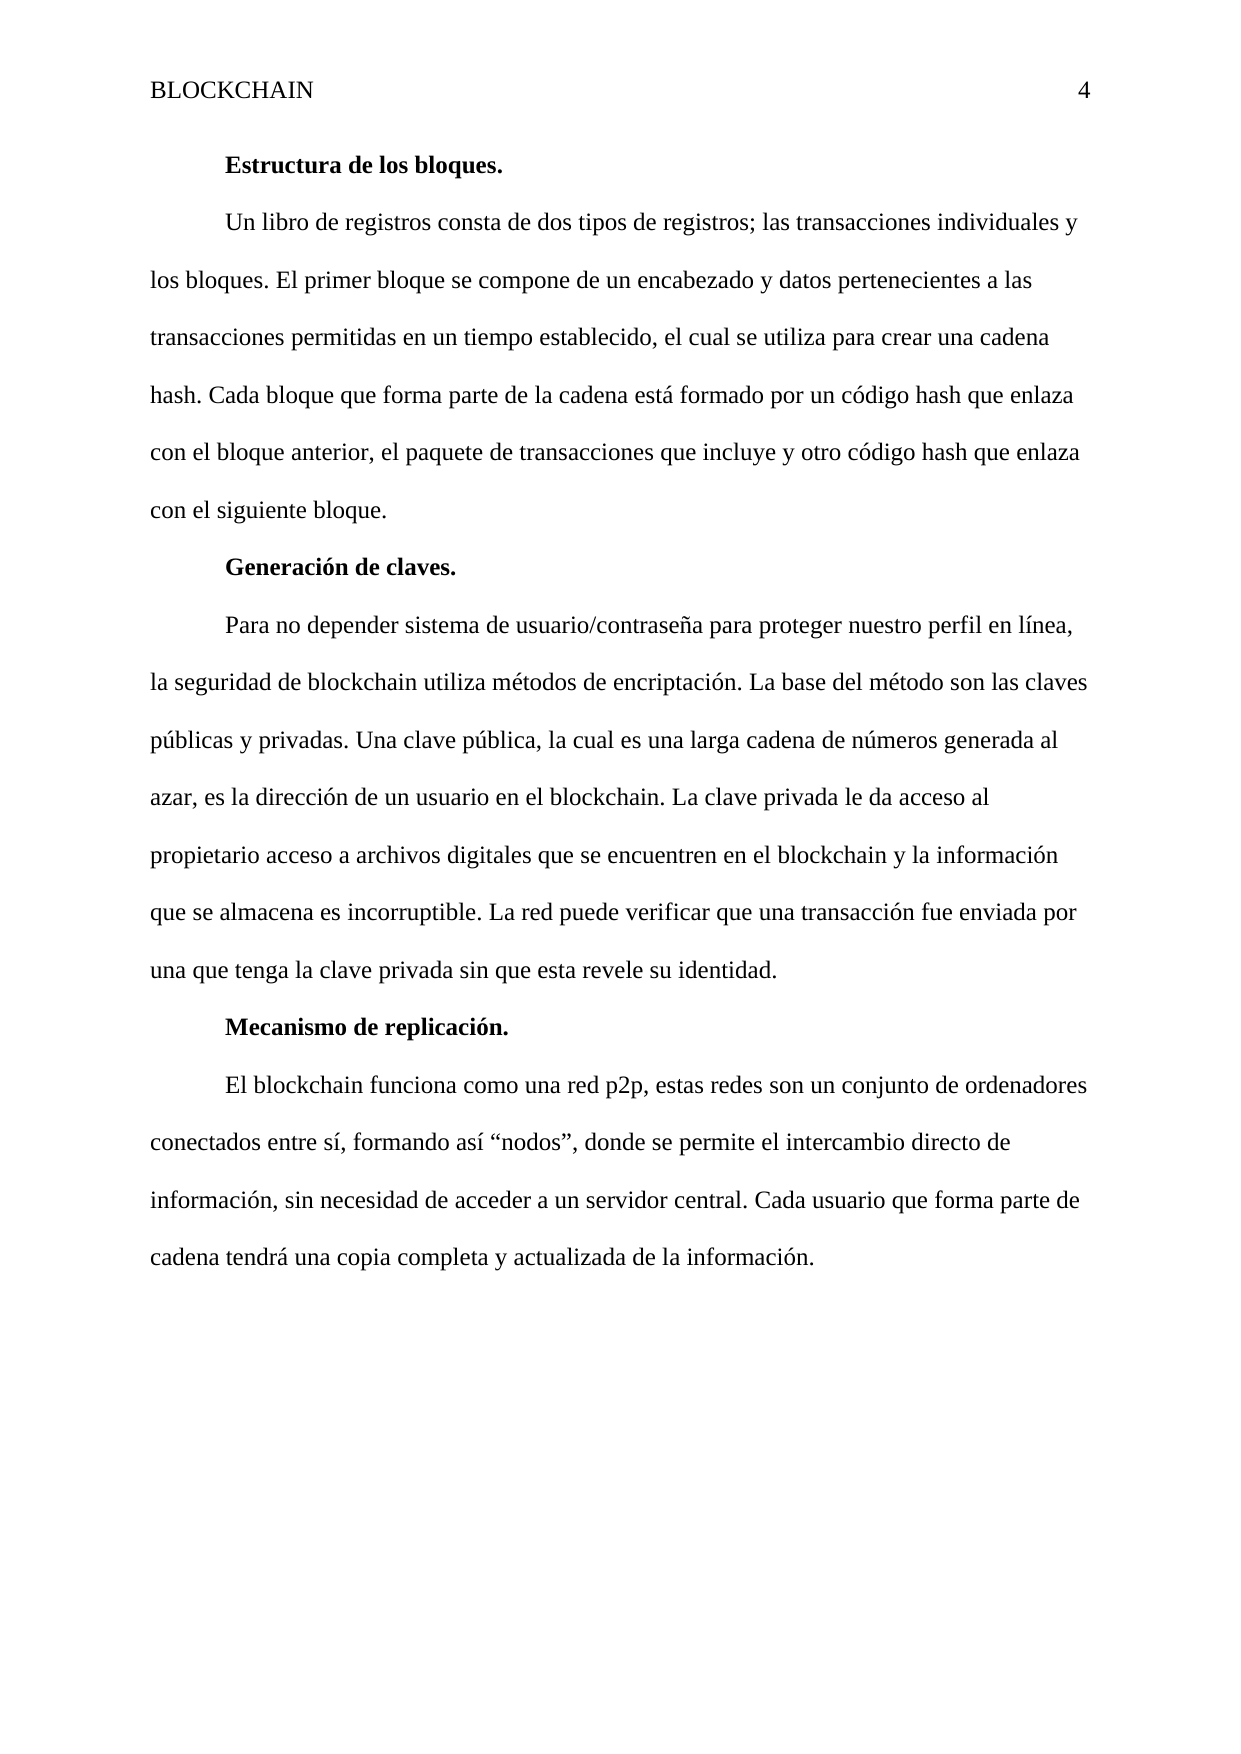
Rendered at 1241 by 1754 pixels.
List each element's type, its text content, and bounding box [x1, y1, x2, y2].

subtitle Estructura de los bloques. [150, 150, 1090, 179]
text El blockchain funciona como una red p2p, estas redes son un conjunto de ordenadores conectados entre sí, formando así “nodos”, donde se permite el intercambio directo de información, sin necesidad de acceder a un servidor central. Cada usuario que forma parte de cadena tendrá una copia completa y actualizada de la información. [150, 1070, 1090, 1271]
text Un libro de registros consta de dos tipos de registros; las transacciones individuales y los bloques. El primer bloque se compone de un encabezado y datos pertenecientes a las transacciones permitidas en un tiempo establecido, el cual se utiliza para crear una cadena hash. Cada bloque que forma parte de la cadena está formado por un código hash que enlaza con el bloque anterior, el paquete de transacciones que incluye y otro código hash que enlaza con el siguiente bloque. [150, 207, 1090, 524]
subtitle Generación de claves. [150, 552, 1090, 581]
text Para no depender sistema de usuario/contraseña para proteger nuestro perfil en línea, la seguridad de blockchain utiliza métodos de encriptación. La base del método son las claves públicas y privadas. Una clave pública, la cual es una larga cadena de números generada al azar, es la dirección de un usuario en el blockchain. La clave privada le da acceso al propietario acceso a archivos digitales que se encuentren en el blockchain y la información que se almacena es incorruptible. La red puede verificar que una transacción fue enviada por una que tenga la clave privada sin que esta revele su identidad. [150, 610, 1090, 984]
subtitle Mecanismo de replicación. [150, 1012, 1090, 1041]
